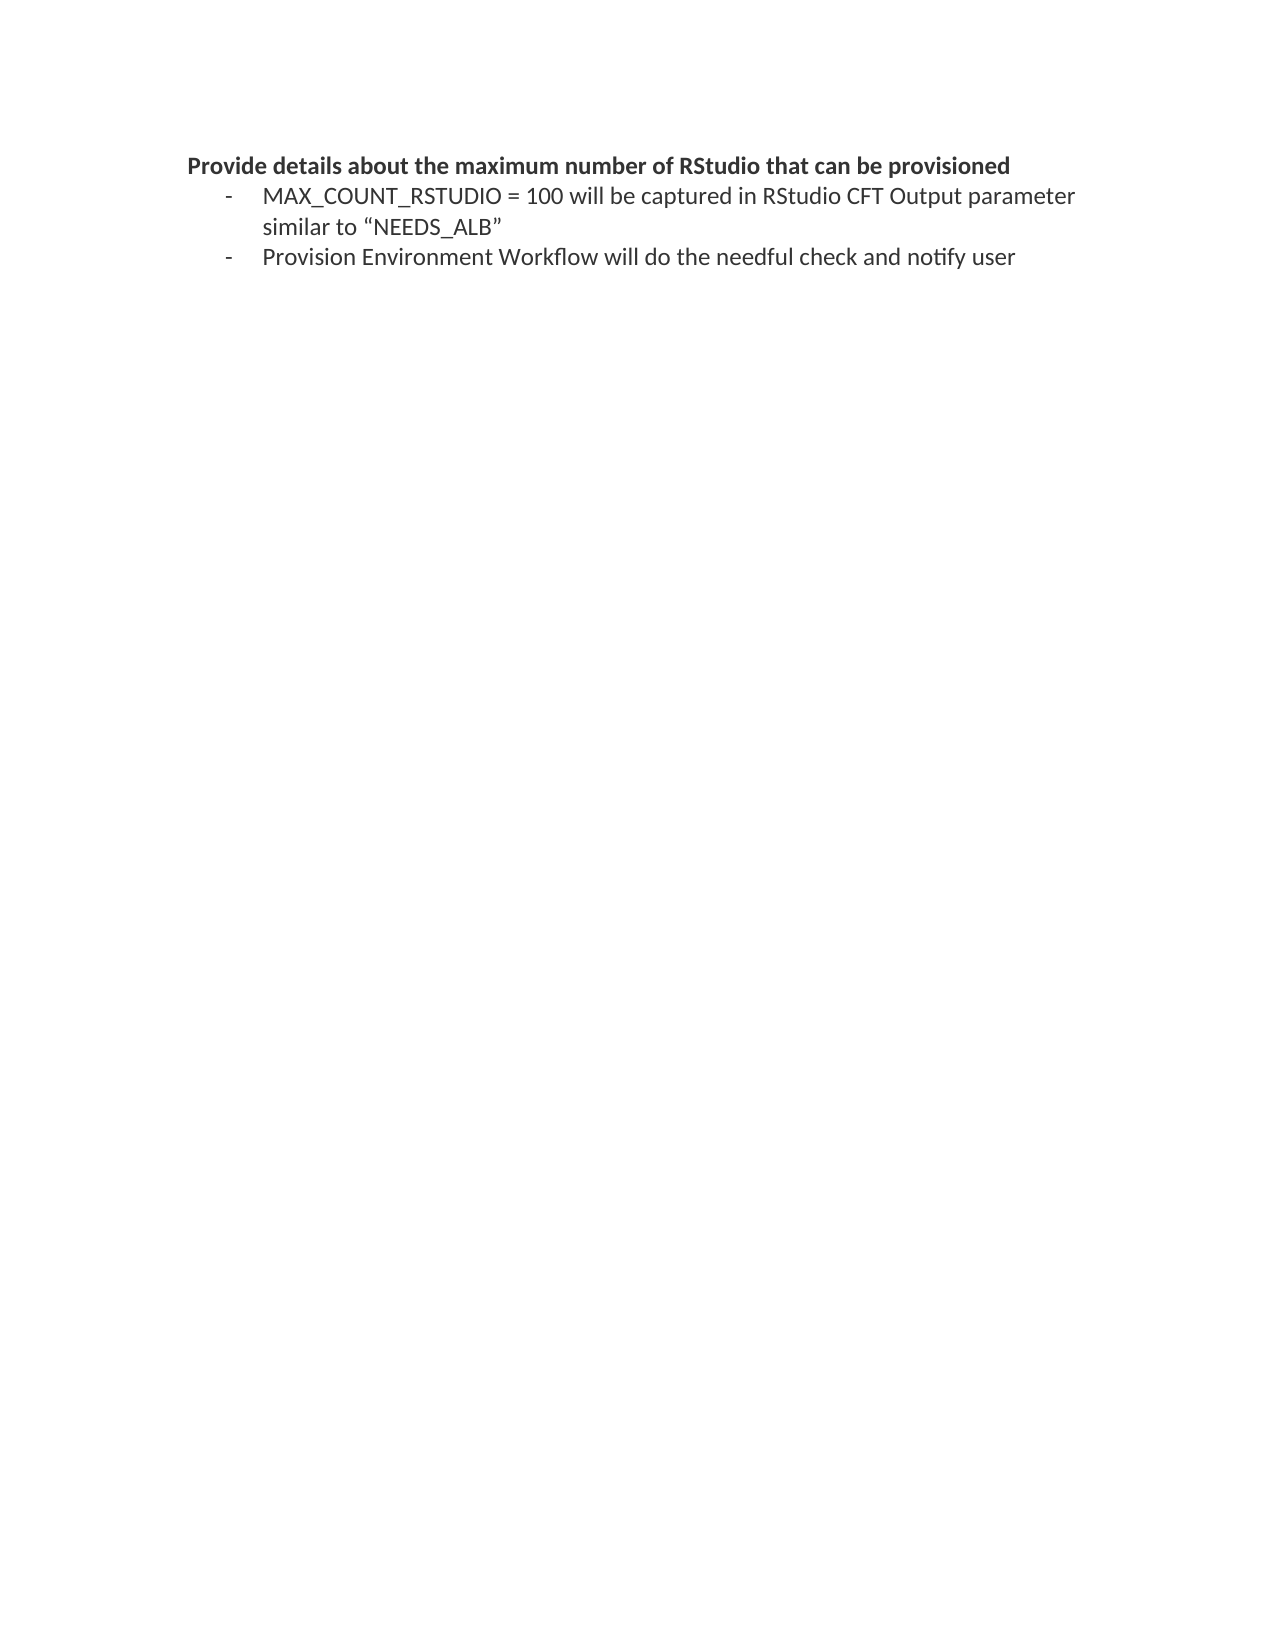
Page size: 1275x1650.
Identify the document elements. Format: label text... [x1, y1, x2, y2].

list Provision Environment Workflow will do the needful check and notify user [225, 242, 1087, 272]
text Provide details about the maximum number of RStudio that can be provisioned [187, 150, 1087, 181]
list MAX_COUNT_RSTUDIO = 100 will be captured in RStudio CFT Output parameter similar to “NEEDS_ALB” [225, 181, 1087, 242]
